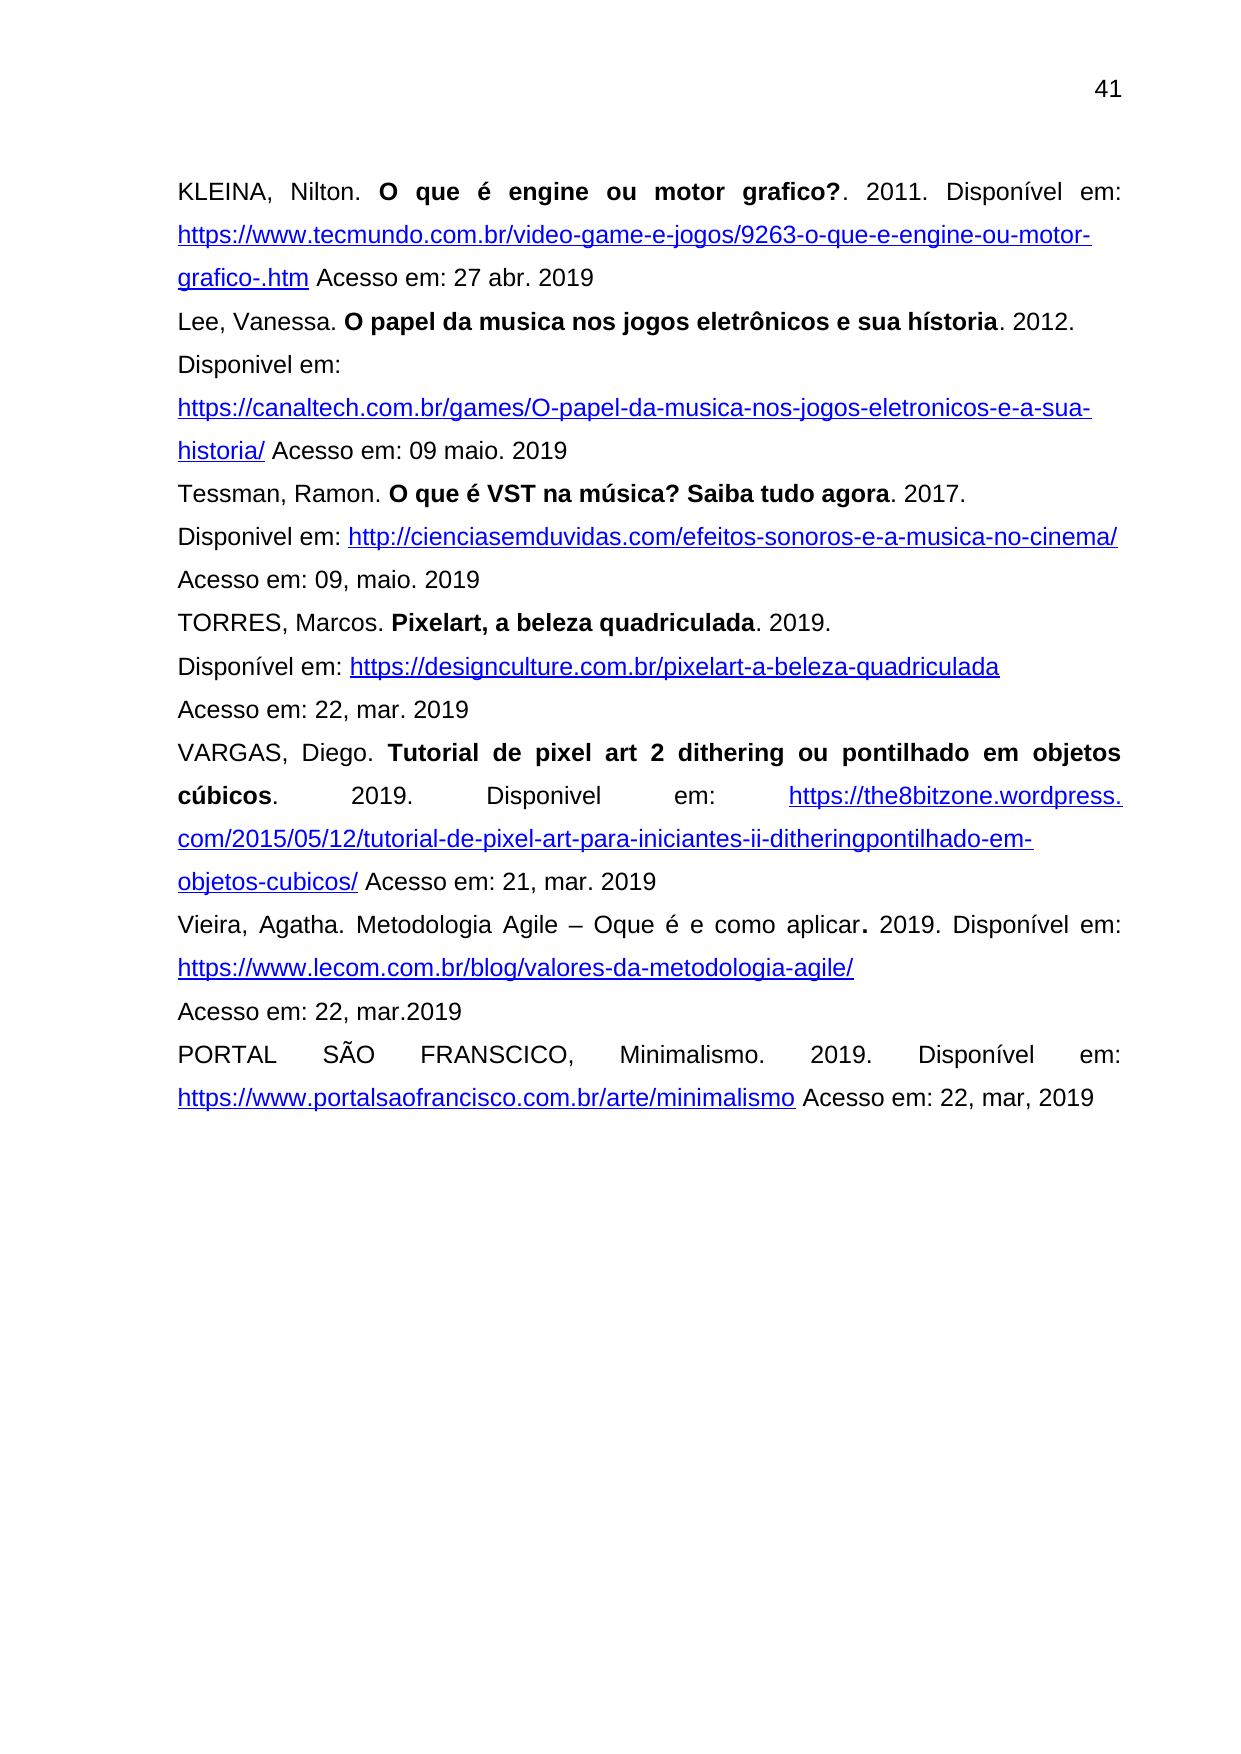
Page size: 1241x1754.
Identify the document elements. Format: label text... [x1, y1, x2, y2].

text Acesso em: 09, maio. 2019 [177, 565, 1122, 594]
text VARGAS, Diego. Tutorial de pixel art 2 dithering ou pontilhado em objetos cúbicos. 2019. Disponivel em: https://the8bitzone.wordpress. com/2015/05/12/tutorial-de-pixel-art-para-iniciantes-ii-ditheringpontilhado-em-objetos-cubicos/ Acesso em: 21, mar. 2019 [177, 738, 1122, 896]
text Disponivel em: [177, 350, 1122, 378]
text https://canaltech.com.br/games/O-papel-da-musica-nos-jogos-eletronicos-e-a-sua-historia/ Acesso em: 09 maio. 2019 [177, 393, 1122, 465]
text Disponível em: https://designculture.com.br/pixelart-a-beleza-quadriculada [177, 652, 1122, 680]
text Acesso em: 22, mar.2019 [177, 997, 1122, 1025]
text PORTAL SÃO FRANSCICO, Minimalismo. 2019. Disponível em: https://www.portalsaofrancisco.com.br/arte/minimalismo Acesso em: 22, mar, 2019 [177, 1040, 1122, 1112]
text Acesso em: 22, mar. 2019 [177, 695, 1122, 723]
text Vieira, Agatha. Metodologia Agile – Oque é e como aplicar. 2019. Disponível em: https://www.lecom.com.br/blog/valores-da-metodologia-agile/ [177, 910, 1122, 982]
text Tessman, Ramon. O que é VST na música? Saiba tudo agora. 2017. [177, 479, 1122, 508]
text Disponivel em: http://cienciasemduvidas.com/efeitos-sonoros-e-a-musica-no-cinema/ [177, 522, 1122, 551]
text TORRES, Marcos. Pixelart, a beleza quadriculada. 2019. [177, 608, 1122, 637]
text Lee, Vanessa. O papel da musica nos jogos eletrônicos e sua hístoria. 2012. [177, 307, 1122, 335]
text KLEINA, Nilton. O que é engine ou motor grafico?. 2011. Disponível em: https://www.tecmundo.com.br/video-game-e-jogos/9263-o-que-e-engine-ou-motor-grafico-.htm Acesso em: 27 abr. 2019 [177, 177, 1122, 292]
